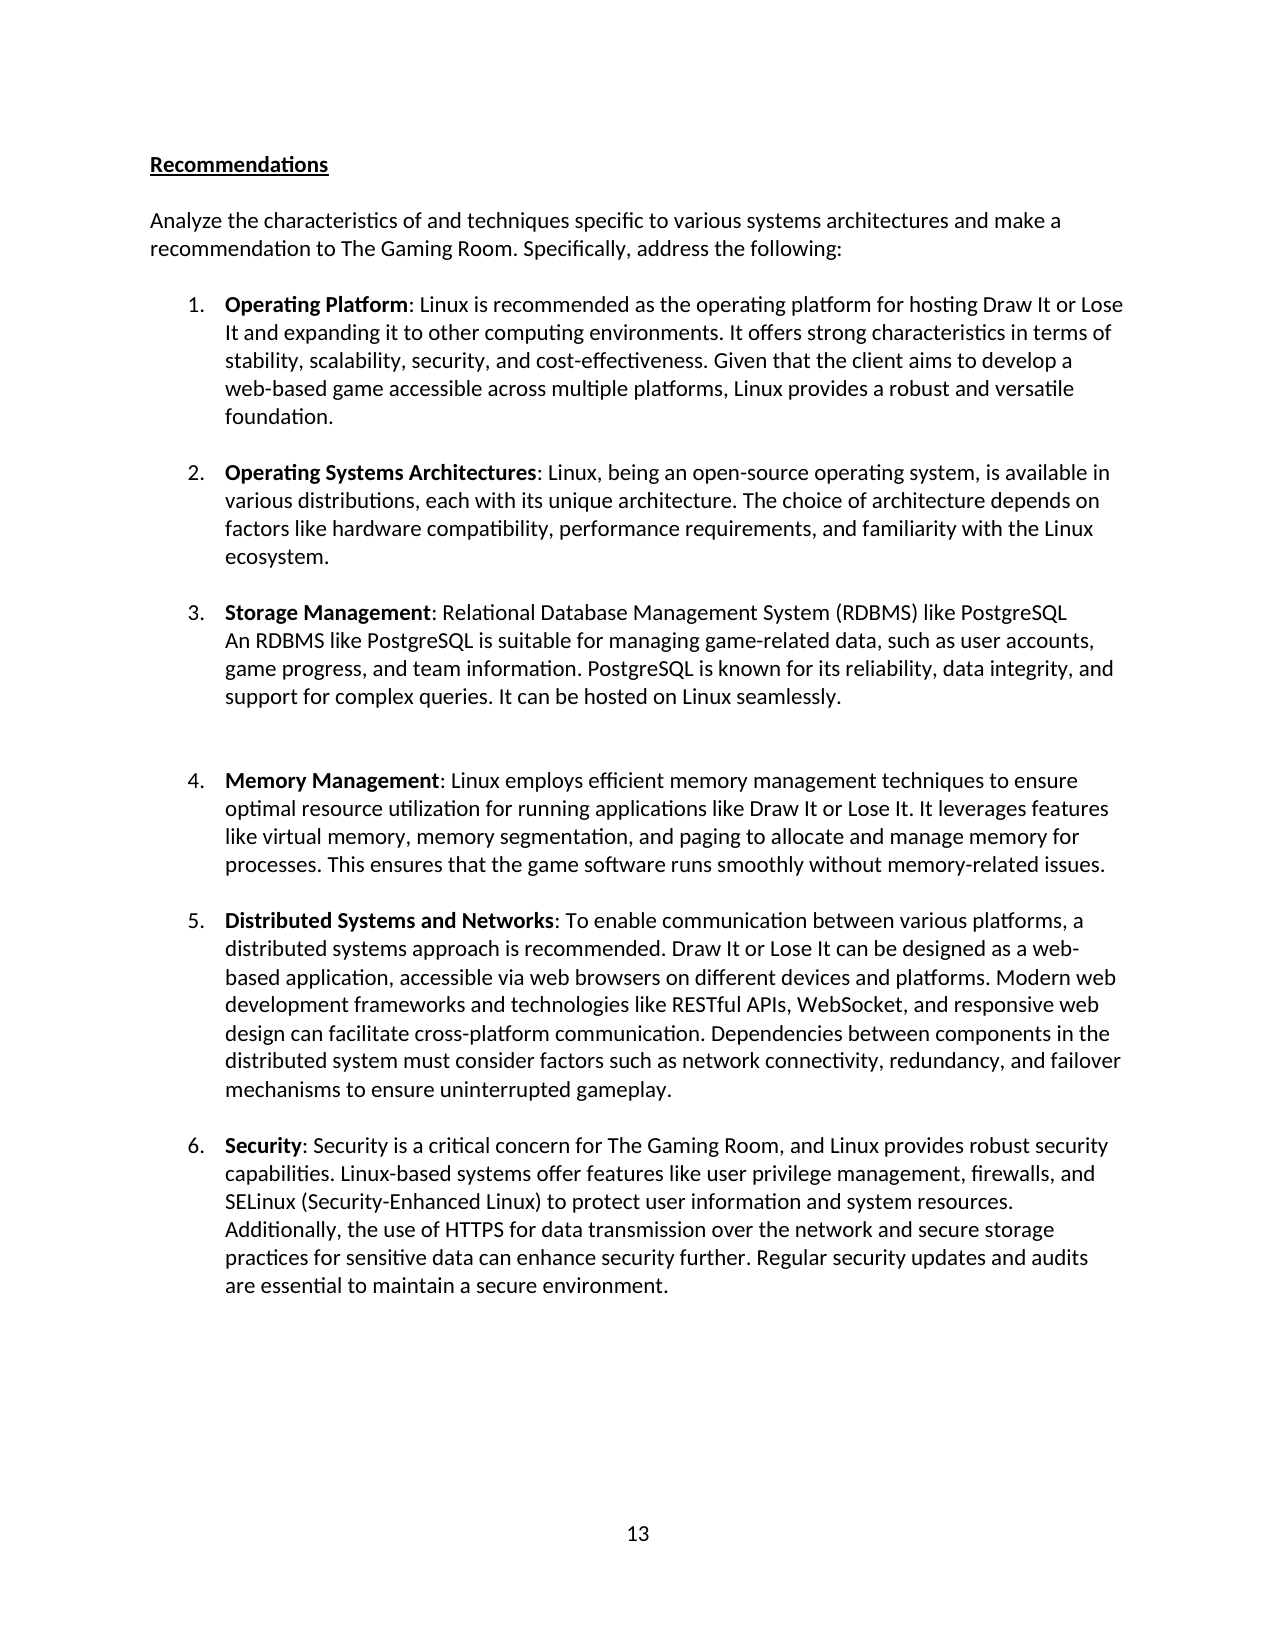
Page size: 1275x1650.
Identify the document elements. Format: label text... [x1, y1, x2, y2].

list Storage Management: Relational Database Management System (RDBMS) like PostgreSQL [187, 598, 1125, 626]
list Distributed Systems and Networks: To enable communication between various platforms, a distributed systems approach is recommended. Draw It or Lose It can be designed as a web-based application, accessible via web browsers on different devices and platforms. Modern web development frameworks and technologies like RESTful APIs, WebSocket, and responsive web design can facilitate cross-platform communication. Dependencies between components in the distributed system must consider factors such as network connectivity, redundancy, and failover mechanisms to ensure uninterrupted gameplay. [187, 907, 1125, 1103]
list An RDBMS like PostgreSQL is suitable for managing game-related data, such as user accounts, game progress, and team information. PostgreSQL is known for its reliability, data integrity, and support for complex queries. It can be hosted on Linux seamlessly. [225, 626, 1125, 710]
subtitle Recommendations [150, 150, 1125, 178]
list Memory Management: Linux employs efficient memory management techniques to ensure optimal resource utilization for running applications like Draw It or Lose It. It leverages features like virtual memory, memory segmentation, and paging to allocate and manage memory for processes. This ensures that the game software runs smoothly without memory-related issues. [187, 766, 1125, 878]
list Operating Systems Architectures: Linux, being an open-source operating system, is available in various distributions, each with its unique architecture. The choice of architecture depends on factors like hardware compatibility, performance requirements, and familiarity with the Linux ecosystem. [187, 458, 1125, 570]
text Analyze the characteristics of and techniques specific to various systems architectures and make a recommendation to The Gaming Room. Specifically, address the following: [150, 206, 1125, 262]
list Operating Platform: Linux is recommended as the operating platform for hosting Draw It or Lose It and expanding it to other computing environments. It offers strong characteristics in terms of stability, scalability, security, and cost-effectiveness. Given that the client aims to develop a web-based game accessible across multiple platforms, Linux provides a robust and versatile foundation. [187, 290, 1125, 430]
list Security: Security is a critical concern for The Gaming Room, and Linux provides robust security capabilities. Linux-based systems offer features like user privilege management, firewalls, and SELinux (Security-Enhanced Linux) to protect user information and system resources. Additionally, the use of HTTPS for data transmission over the network and secure storage practices for sensitive data can enhance security further. Regular security updates and audits are essential to maintain a secure environment. [187, 1131, 1125, 1299]
